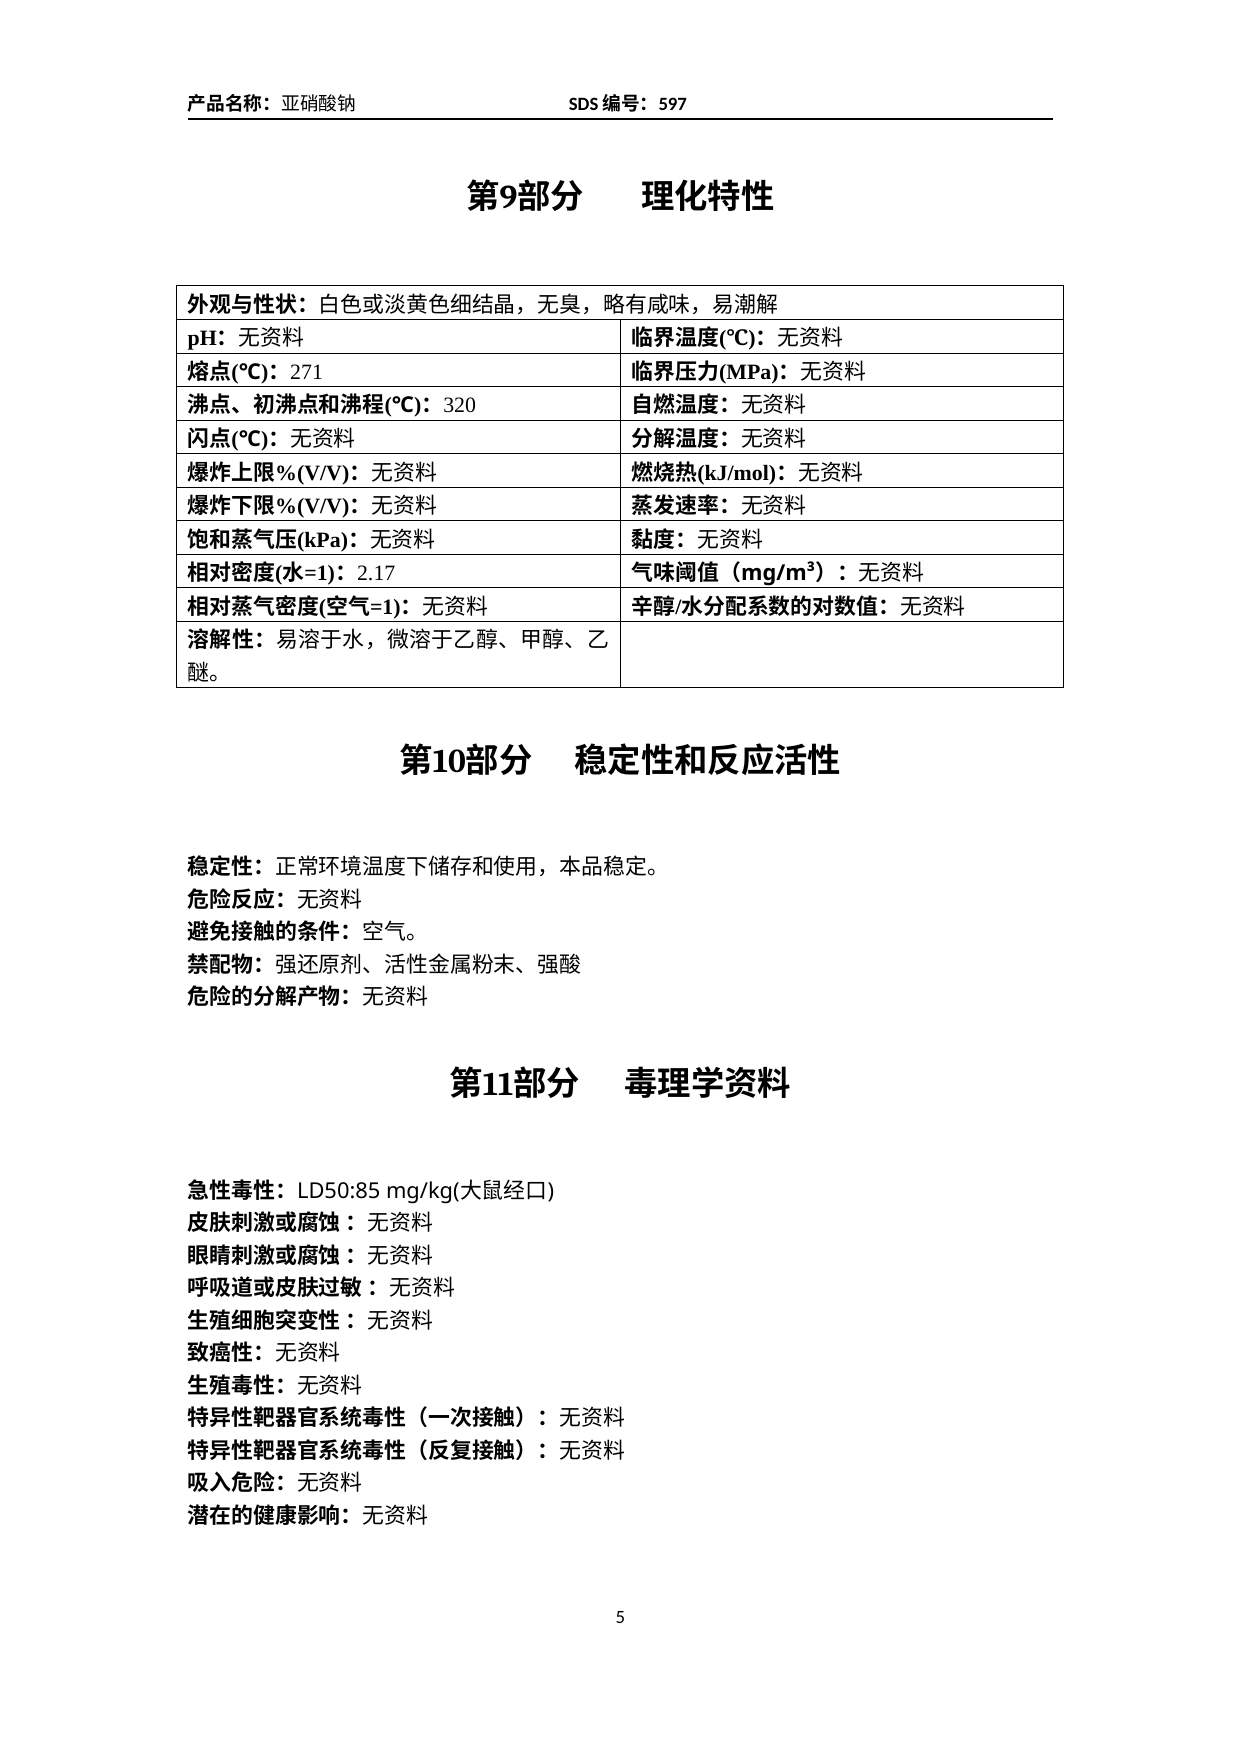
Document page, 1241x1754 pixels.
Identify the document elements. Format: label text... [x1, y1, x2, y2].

subtitle 稳定性和反应活性 [187, 725, 1053, 790]
table_cell pH：无资料 [177, 320, 620, 352]
text 吸入危险：无资料 [187, 1465, 1053, 1497]
text 危险反应：无资料 [187, 881, 1053, 914]
table_cell 熔点(℃)：271 [177, 354, 620, 386]
text 特异性靶器官系统毒性（一次接触）：无资料 [187, 1400, 1053, 1432]
text 皮肤刺激或腐蚀 ：无资料 [187, 1205, 1053, 1237]
table_cell 爆炸上限%(V/V)：无资料 [177, 454, 620, 487]
table_cell 爆炸下限%(V/V)：无资料 [177, 488, 620, 520]
table_cell 相对蒸气密度(空气=1)：无资料 [177, 588, 620, 621]
table_cell 自燃温度：无资料 [621, 387, 1063, 419]
text 特异性靶器官系统毒性（反复接触）：无资料 [187, 1432, 1053, 1465]
table_cell 沸点、初沸点和沸程(℃)：320 [177, 387, 620, 419]
text 稳定性：正常环境温度下储存和使用，本品稳定。 [187, 849, 1053, 881]
text 危险的分解产物：无资料 [187, 979, 1053, 1011]
table_cell 蒸发速率：无资料 [621, 488, 1063, 520]
subtitle 理化特性 [187, 162, 1053, 227]
text 急性毒性：LD50:85 mg/kg(大鼠经口) [187, 1172, 1053, 1205]
text 潜在的健康影响：无资料 [187, 1497, 1053, 1530]
text 禁配物：强还原剂、活性金属粉末、强酸 [187, 946, 1053, 979]
table_cell 溶解性：易溶于水，微溶于乙醇、甲醇、乙醚。 [177, 622, 620, 687]
table_cell 饱和蒸气压(kPa)：无资料 [177, 521, 620, 554]
table_cell 分解温度：无资料 [621, 421, 1063, 453]
subtitle 毒理学资料 [187, 1049, 1053, 1114]
table_cell 燃烧热(kJ/mol)：无资料 [621, 454, 1063, 487]
table_cell 闪点(℃)：无资料 [177, 421, 620, 453]
text 呼吸道或皮肤过敏 ：无资料 [187, 1270, 1053, 1302]
text 眼睛刺激或腐蚀 ：无资料 [187, 1237, 1053, 1270]
table_cell 临界温度(℃)：无资料 [621, 320, 1063, 352]
table_cell 黏度：无资料 [621, 521, 1063, 554]
table_cell 相对密度(水=1)：2.17 [177, 555, 620, 587]
table_cell 临界压力(MPa)：无资料 [621, 354, 1063, 386]
table_header 外观与性状：白色或淡黄色细结晶，无臭，略有咸味，易潮解 [177, 286, 1063, 319]
table_cell [621, 622, 1063, 687]
table_cell 辛醇/水分配系数的对数值：无资料 [621, 588, 1063, 621]
text 避免接触的条件：空气。 [187, 914, 1053, 946]
text 生殖毒性：无资料 [187, 1367, 1053, 1400]
text 生殖细胞突变性 ：无资料 [187, 1302, 1053, 1335]
table_cell 气味阈值（mg/m³）：无资料 [621, 555, 1063, 587]
text 致癌性：无资料 [187, 1335, 1053, 1367]
